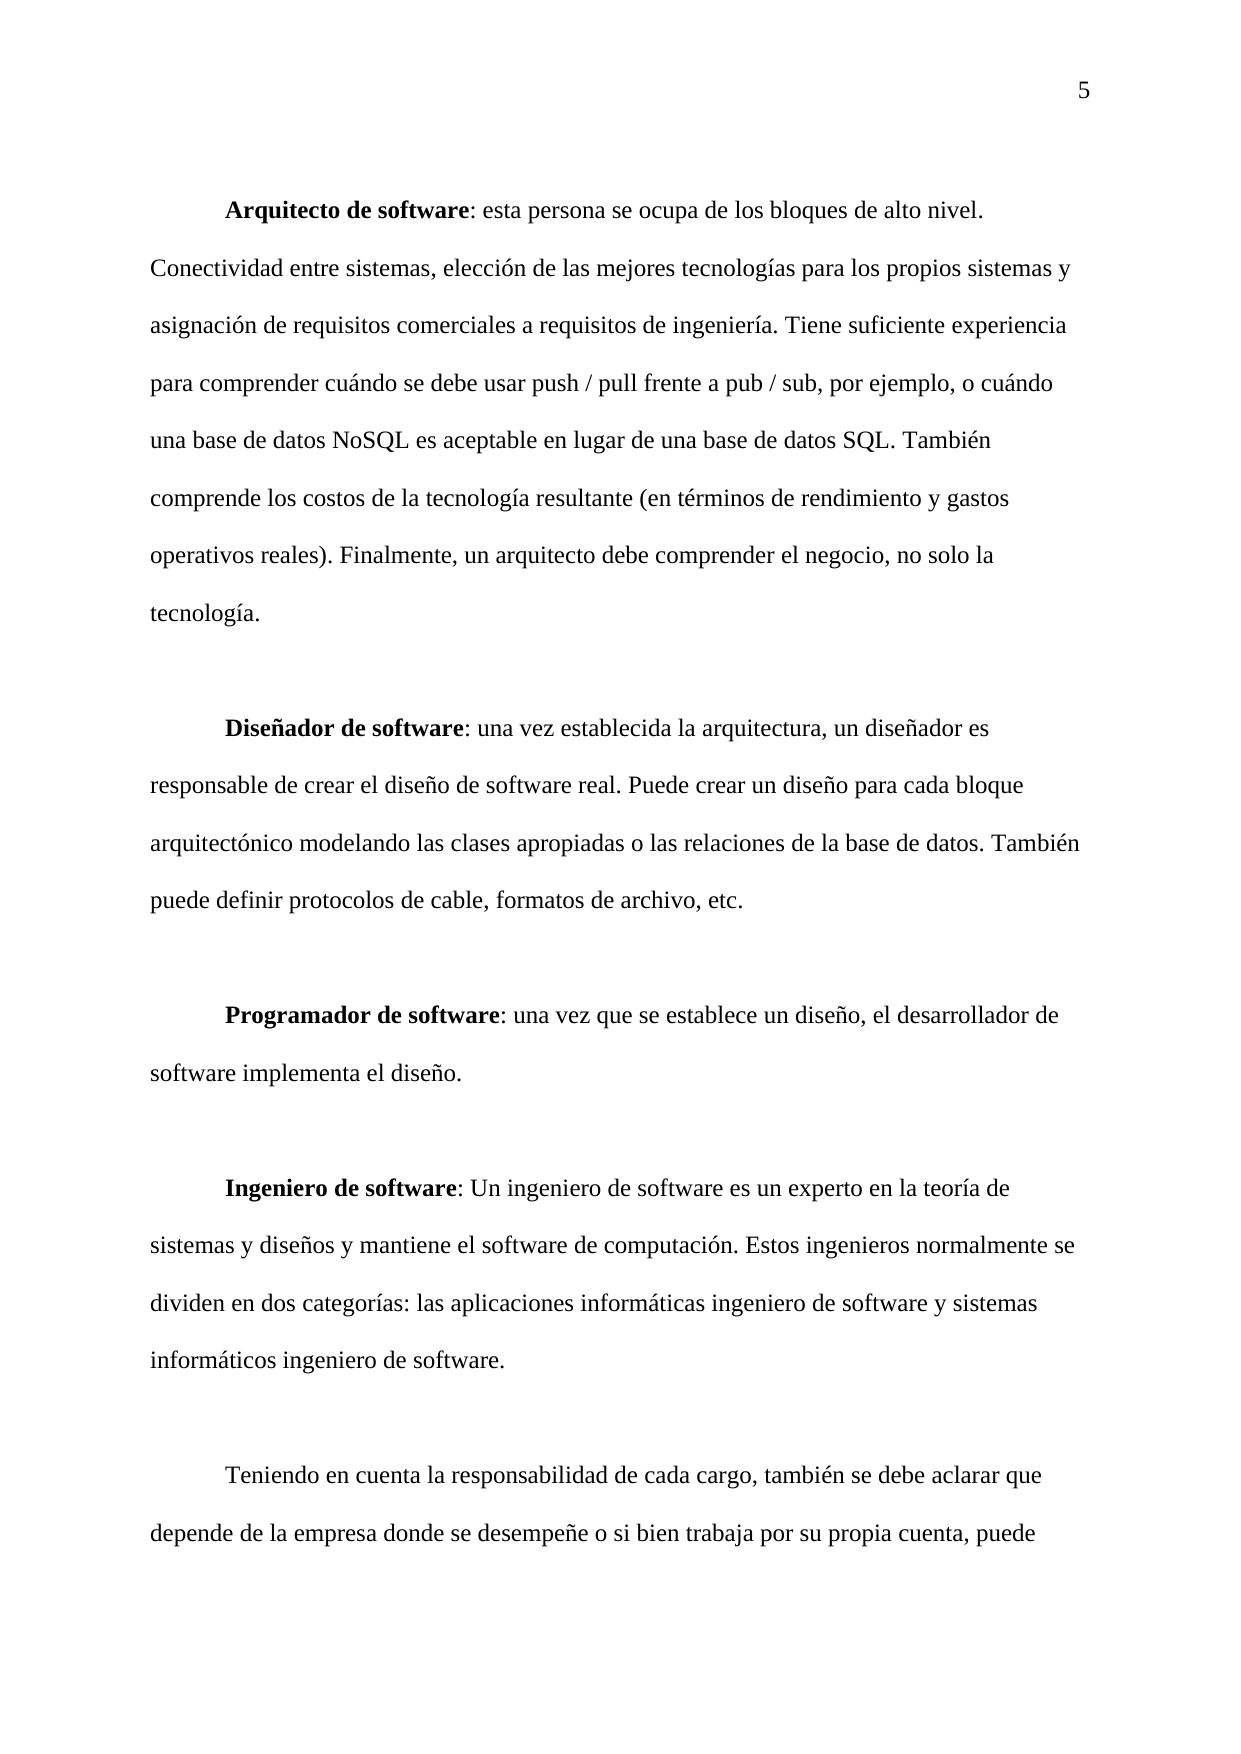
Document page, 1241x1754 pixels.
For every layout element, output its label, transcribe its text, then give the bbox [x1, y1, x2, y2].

text Programador de software: una vez que se establece un diseño, el desarrollador de software implementa el diseño. [150, 1000, 1090, 1087]
text Arquitecto de software: esta persona se ocupa de los bloques de alto nivel. Conectividad entre sistemas, elección de las mejores tecnologías para los propios sistemas y asignación de requisitos comerciales a requisitos de ingeniería. Tiene suficiente experiencia para comprender cuándo se debe usar push / pull frente a pub / sub, por ejemplo, o cuándo una base de datos NoSQL es aceptable en lugar de una base de datos SQL. También comprende los costos de la tecnología resultante (en términos de rendimiento y gastos operativos reales). Finalmente, un arquitecto debe comprender el negocio, no solo la tecnología. [150, 195, 1090, 627]
text Diseñador de software: una vez establecida la arquitectura, un diseñador es responsable de crear el diseño de software real. Puede crear un diseño para cada bloque arquitectónico modelando las clases apropiadas o las relaciones de la base de datos. También puede definir protocolos de cable, formatos de archivo, etc. [150, 713, 1090, 914]
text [150, 1460, 1090, 1547]
text Ingeniero de software: Un ingeniero de software es un experto en la teoría de sistemas y diseños y mantiene el software de computación. Estos ingenieros normalmente se dividen en dos categorías: las aplicaciones informáticas ingeniero de software y sistemas informáticos ingeniero de software. [150, 1173, 1090, 1374]
